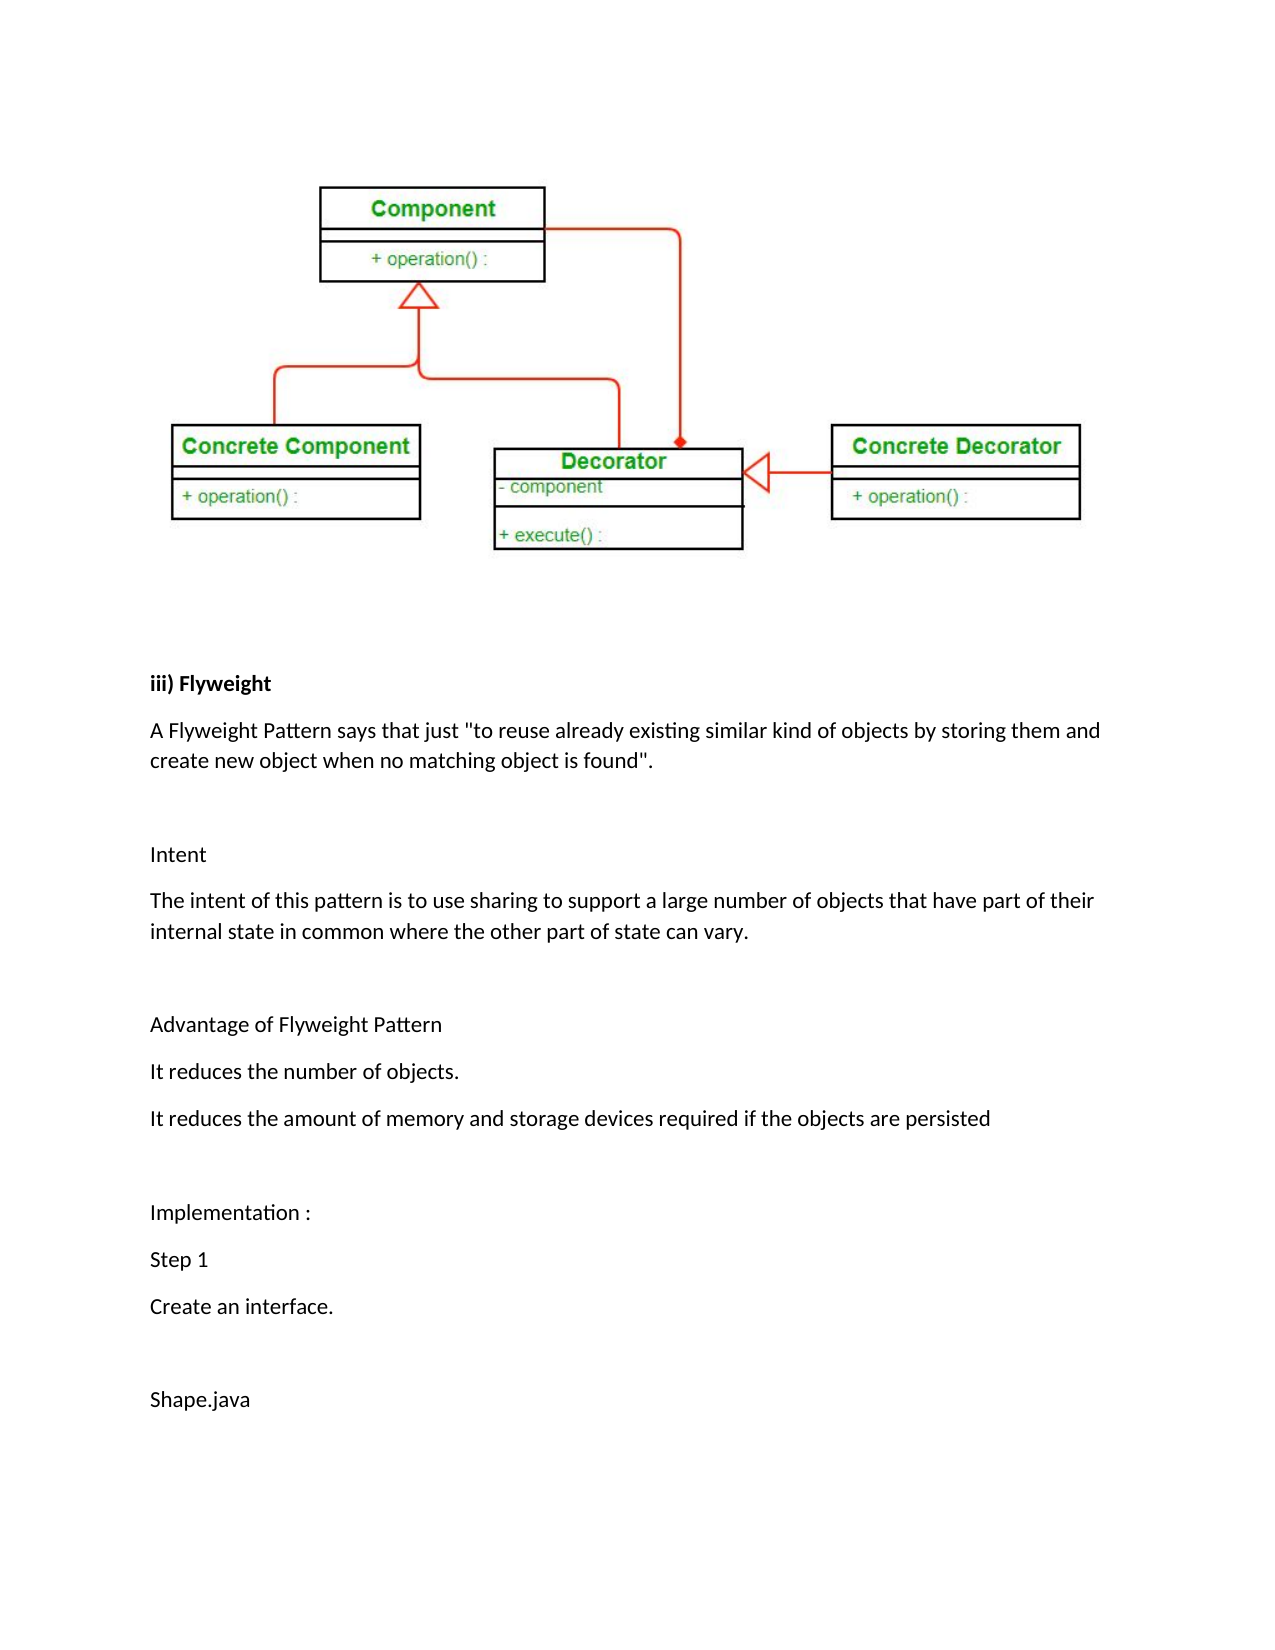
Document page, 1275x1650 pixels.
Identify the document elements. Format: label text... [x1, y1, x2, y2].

text iii) Flyweight [150, 669, 1125, 697]
text A Flyweight Pattern says that just "to reuse already existing similar kind of objects by storing them and create new object when no matching object is found". [150, 716, 1125, 774]
text Implementation : [150, 1198, 1125, 1226]
text It reduces the number of objects. [150, 1057, 1125, 1086]
text Shape.java [150, 1386, 1125, 1414]
text The intent of this pattern is to use sharing to support a large number of objects that have part of their internal state in common where the other part of state can vary. [150, 887, 1125, 945]
text It reduces the amount of memory and storage devices required if the objects are persisted [150, 1104, 1125, 1132]
text Advantage of Flyweight Pattern [150, 1011, 1125, 1039]
picture [150, 150, 1125, 604]
text Intent [150, 840, 1125, 868]
text Create an interface. [150, 1292, 1125, 1320]
text Step 1 [150, 1245, 1125, 1273]
